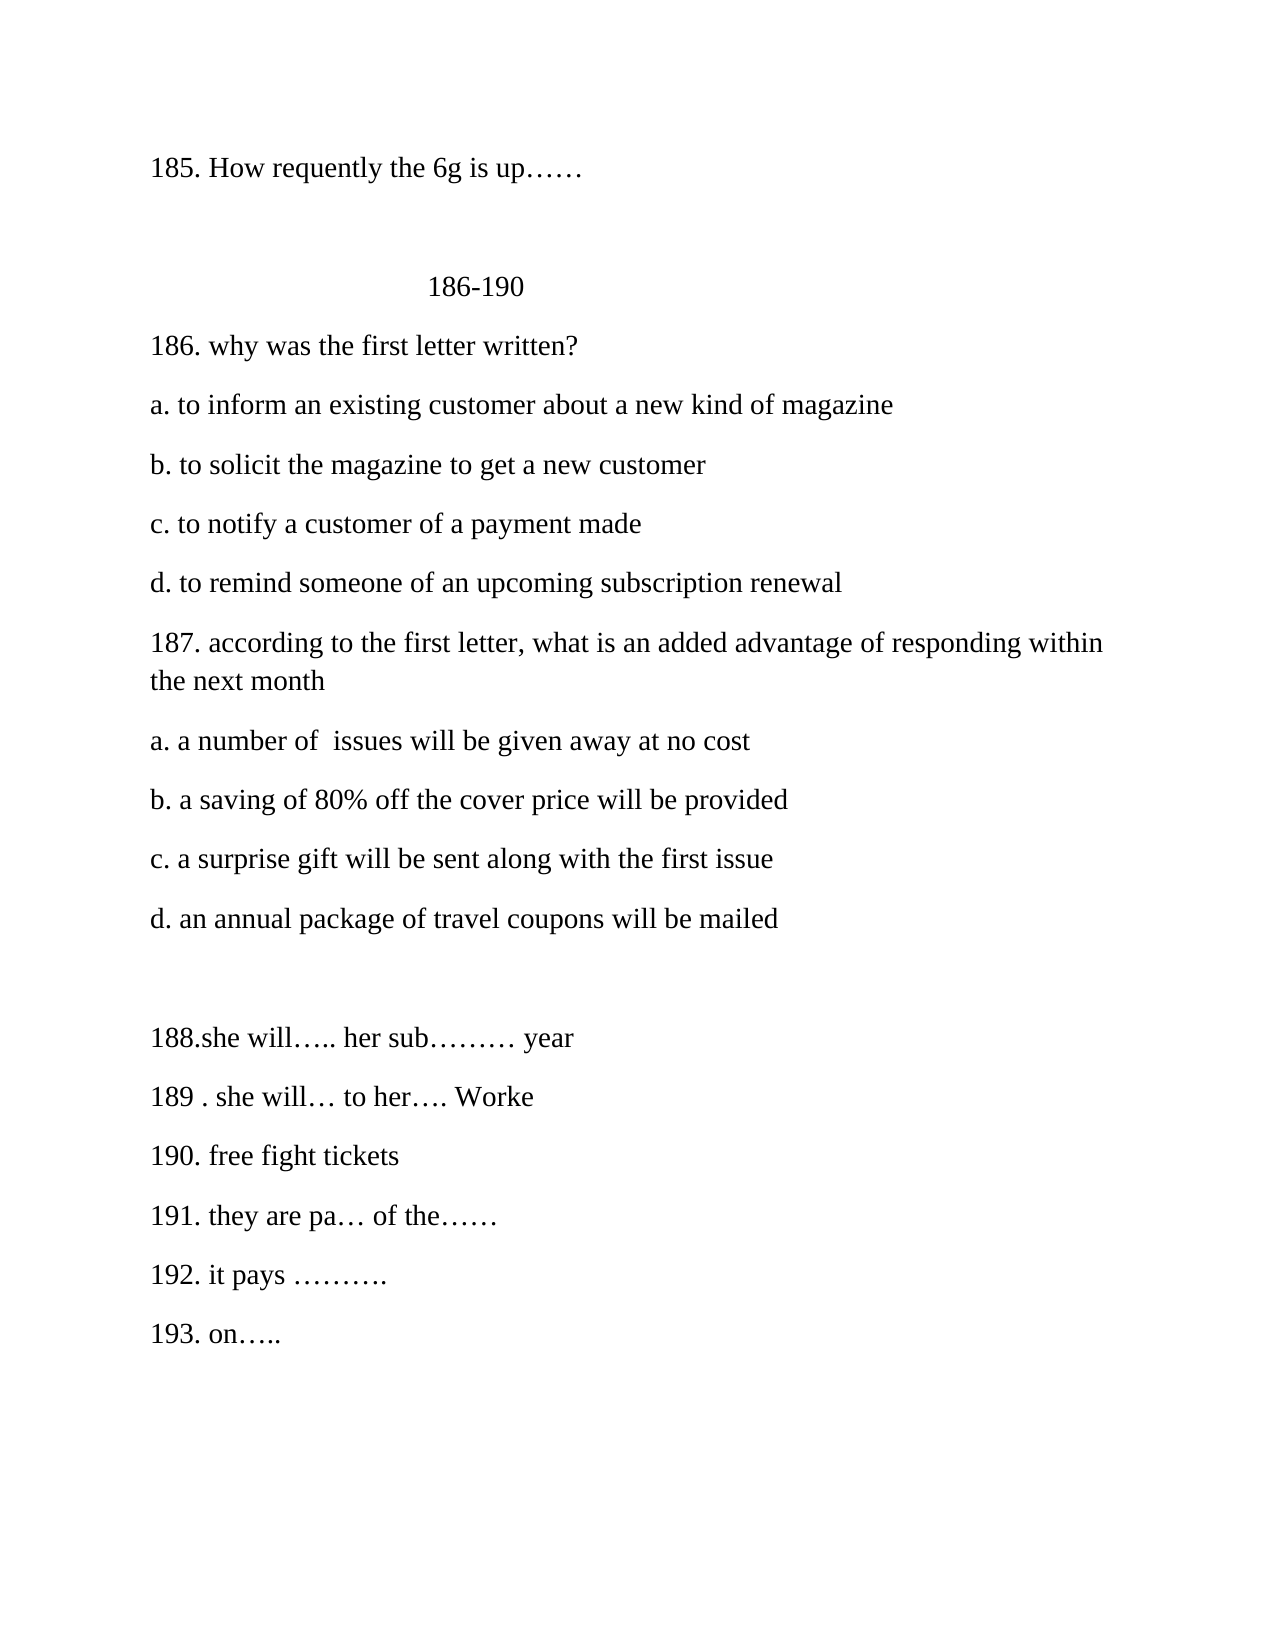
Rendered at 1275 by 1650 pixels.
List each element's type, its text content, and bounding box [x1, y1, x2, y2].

text 186. why was the first letter written? [150, 328, 1125, 362]
text 188.she will….. her sub……… year [150, 1020, 1125, 1053]
text 185. How requently the 6g is up…… [150, 150, 1125, 183]
text d. an annual package of travel coupons will be mailed [150, 901, 1125, 934]
text b. to solicit the magazine to get a new customer [150, 447, 1125, 480]
text a. to inform an existing customer about a new kind of magazine [150, 387, 1125, 421]
text c. to notify a customer of a payment made [150, 506, 1125, 540]
text 193. on….. [150, 1317, 1125, 1350]
text a. a number of issues will be given away at no cost [150, 723, 1125, 756]
text b. a saving of 80% off the cover price will be provided [150, 782, 1125, 816]
text 190. free fight tickets [150, 1138, 1125, 1172]
text c. a surprise gift will be sent along with the first issue [150, 842, 1125, 875]
text d. to remind someone of an upcoming subscription renewal [150, 566, 1125, 599]
text 189 . she will… to her…. Worke [150, 1079, 1125, 1113]
text 187. according to the first letter, what is an added advantage of responding within the next month [150, 625, 1125, 697]
text 186-190 [150, 269, 1125, 302]
text 192. it pays ………. [150, 1257, 1125, 1291]
text 191. they are pa… of the…… [150, 1198, 1125, 1231]
